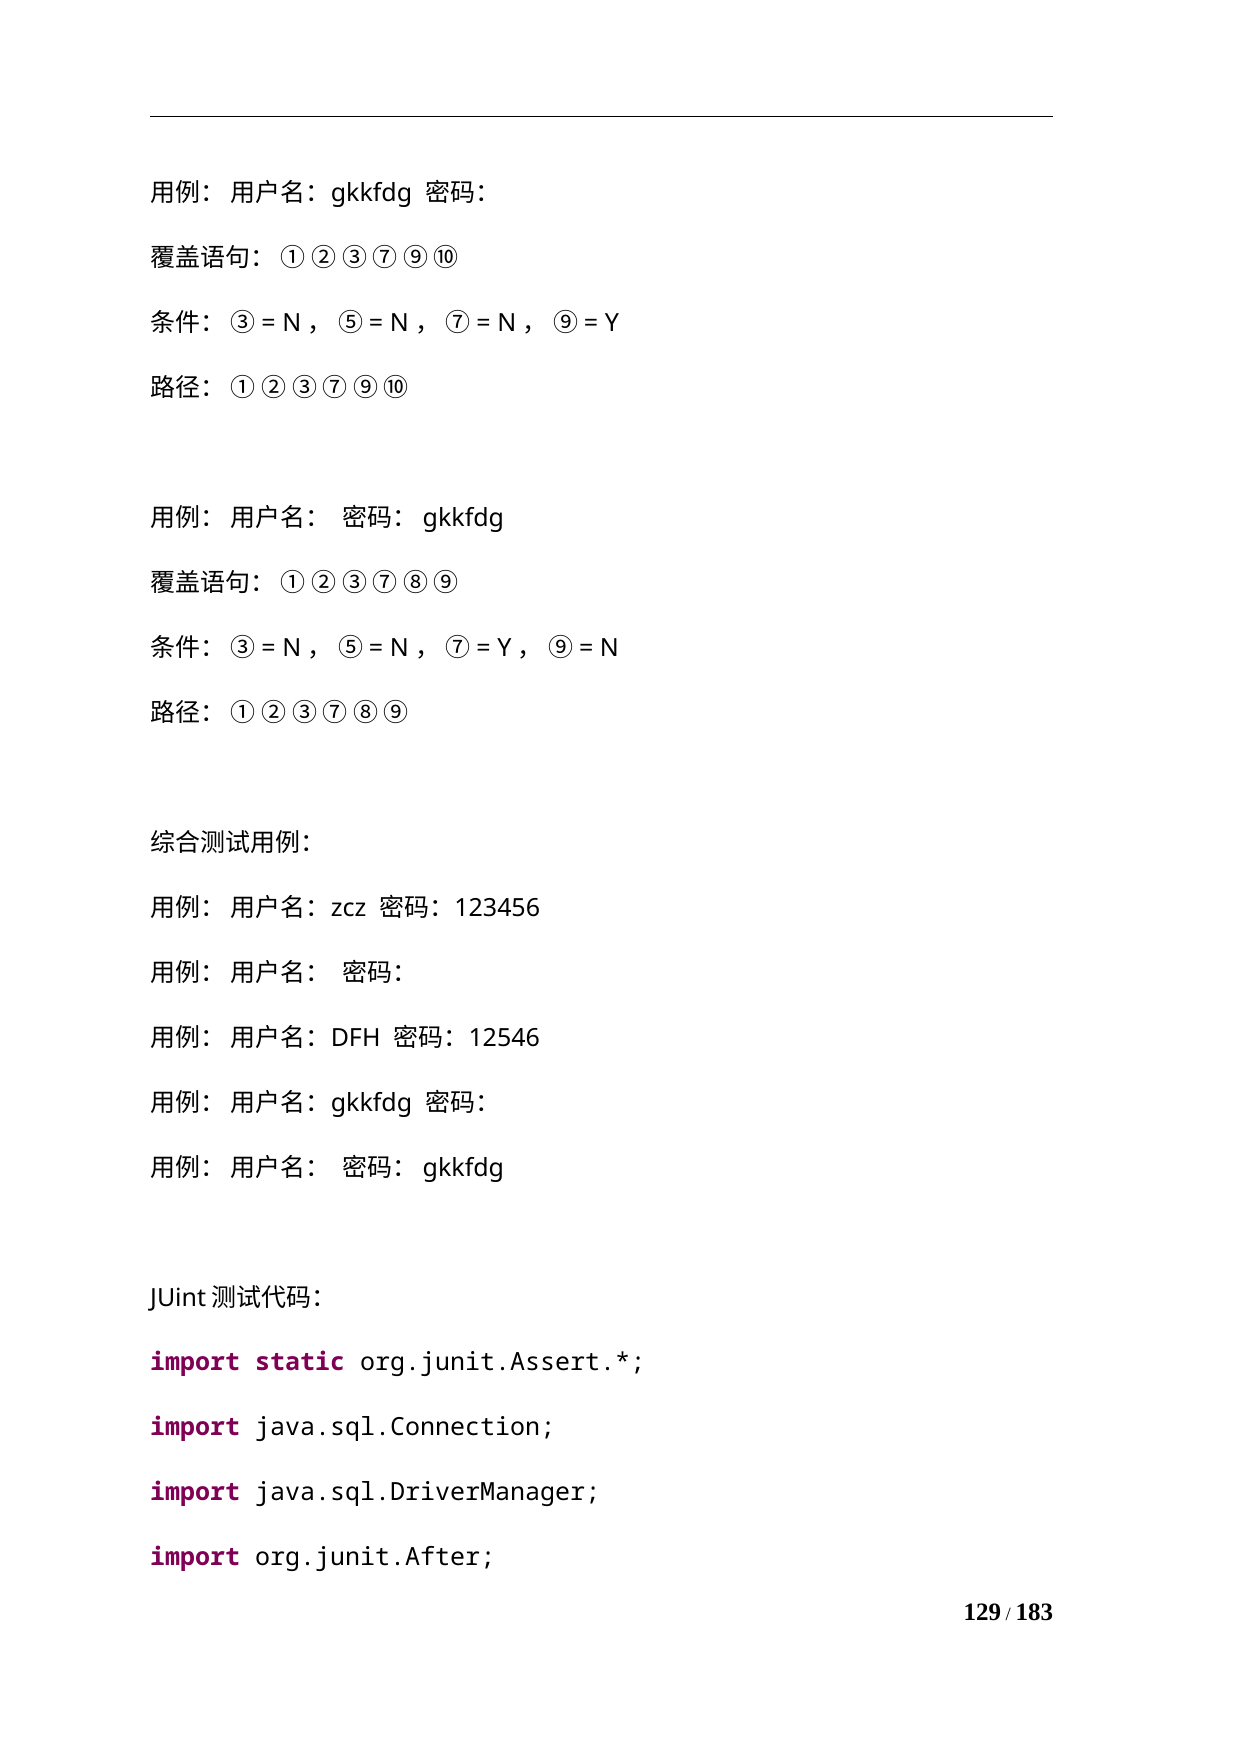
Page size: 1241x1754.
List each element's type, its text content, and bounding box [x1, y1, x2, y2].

text 用例： 用户名：gkkfdg 密码： [150, 1068, 1053, 1133]
text 条件： ③ = N ， ⑤ = N ， ⑦ = Y ， ⑨ = N [150, 613, 1053, 678]
text import org.junit.After; [150, 1523, 1053, 1588]
text 路径： ① ② ③ ⑦ ⑧ ⑨ [150, 678, 1053, 743]
text 用例： 用户名：gkkfdg 密码： [150, 158, 1053, 223]
text 用例： 用户名：DFH 密码：12546 [150, 1003, 1053, 1068]
text 路径： ① ② ③ ⑦ ⑨ ⑩ [150, 353, 1053, 418]
text JUint测试代码： [150, 1263, 1053, 1328]
text 用例： 用户名： 密码： gkkfdg [150, 1133, 1053, 1198]
text 条件： ③ = N ， ⑤ = N ， ⑦ = N ， ⑨ = Y [150, 288, 1053, 353]
text import java.sql.Connection; [150, 1393, 1053, 1458]
text import static org.junit.Assert.*; [150, 1328, 1053, 1393]
text 覆盖语句： ① ② ③ ⑦ ⑨ ⑩ [150, 223, 1053, 288]
text 覆盖语句： ① ② ③ ⑦ ⑧ ⑨ [150, 548, 1053, 613]
text import java.sql.DriverManager; [150, 1458, 1053, 1523]
text 用例： 用户名： 密码： gkkfdg [150, 483, 1053, 548]
text 综合测试用例： [150, 808, 1053, 873]
text 用例： 用户名：zcz 密码：123456 [150, 873, 1053, 938]
text 用例： 用户名： 密码： [150, 938, 1053, 1003]
